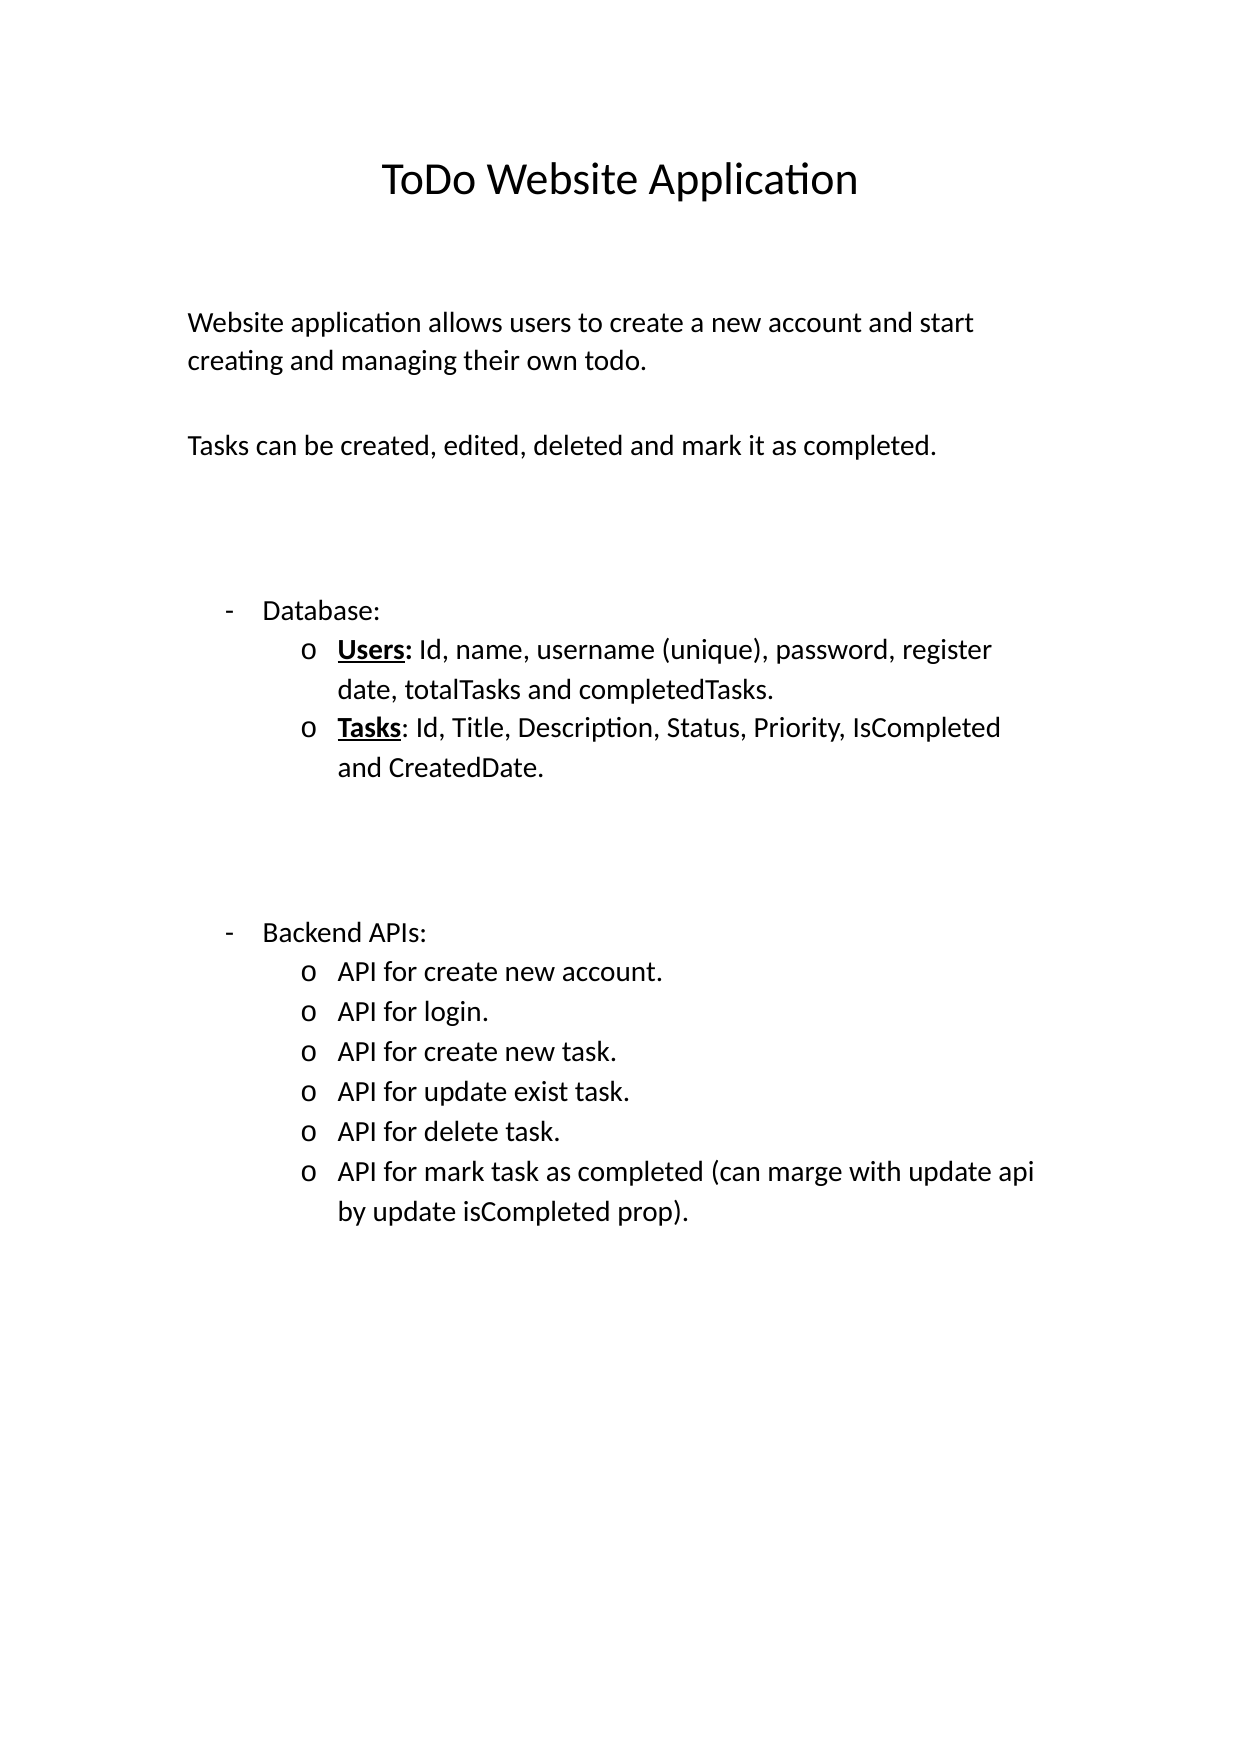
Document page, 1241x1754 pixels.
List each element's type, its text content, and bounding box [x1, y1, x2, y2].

list API for mark task as completed (can marge with update api by update isCompleted prop). [300, 1153, 1053, 1228]
list Users: Id, name, username (unique), password, register date, totalTasks and completedTasks. [300, 631, 1053, 706]
text Website application allows users to create a new account and start creating and managing their own todo. [187, 304, 1053, 408]
list Backend APIs: [225, 914, 1053, 950]
list API for create new account. [300, 953, 1053, 990]
list API for update exist task. [300, 1073, 1053, 1110]
list Database: [225, 592, 1053, 628]
text Tasks can be created, edited, deleted and mark it as completed. [187, 427, 1053, 463]
text ToDo Website Application [187, 150, 1053, 206]
list API for delete task. [300, 1113, 1053, 1150]
list Tasks: Id, Title, Description, Status, Priority, IsCompleted and CreatedDate. [300, 709, 1053, 785]
list API for login. [300, 993, 1053, 1030]
list API for create new task. [300, 1033, 1053, 1070]
